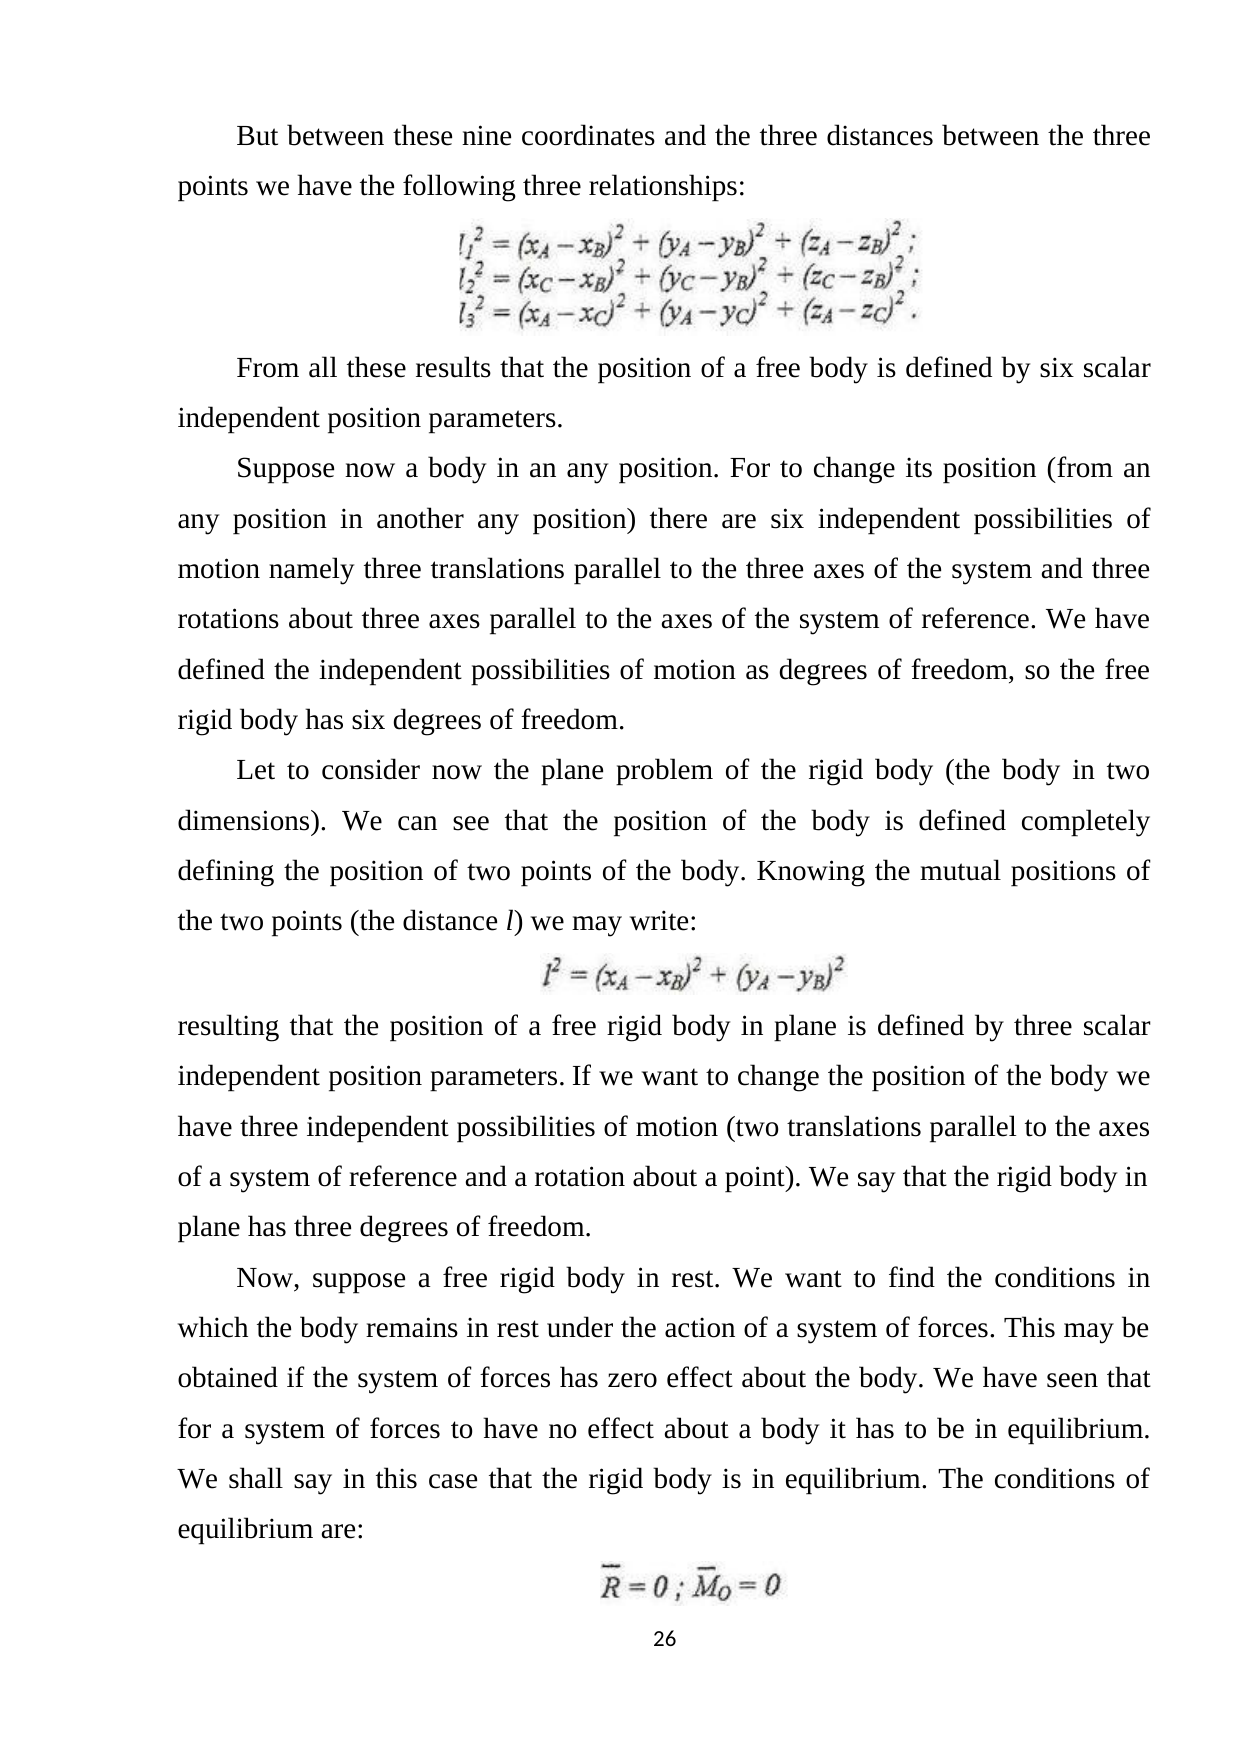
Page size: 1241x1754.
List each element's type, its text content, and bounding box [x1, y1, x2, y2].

picture [459, 218, 929, 336]
text resulting that the position of a free rigid body in plane is defined by three scalar independent position parameters. If we want to change the position of the body we have three independent possibilities of motion (two translations parallel to the axes of a system of reference and a rotation about a point). We say that the rigid body in [177, 1008, 1152, 1193]
picture [600, 1561, 788, 1606]
text Suppose now a body in an any position. For to change its position (from an any position in another any position) there are six independent possibilities of motion namely three translations parallel to the three axes of the system and three rotations about three axes parallel to the axes of the system of reference. We have defined the independent possibilities of motion as degrees of freedom, so the free rigid body has six degrees of freedom. [177, 451, 1152, 736]
text But between these nine coordinates and the three distances between the three points we have the following three relationships: [177, 118, 1152, 202]
picture [540, 953, 848, 995]
text Let to consider now the plane problem of the rigid body (the body in two dimensions). We can see that the position of the body is defined completely defining the position of two points of the body. Knowing the mutual positions of the two points (the distance l) we may write: [177, 752, 1152, 937]
text From all these results that the position of a free body is defined by six scalar independent position parameters. [177, 350, 1152, 434]
text plane has three degrees of freedom. [177, 1209, 1152, 1243]
text Now, suppose a free rigid body in rest. We want to find the conditions in which the body remains in rest under the action of a system of forces. This may be obtained if the system of forces has zero effect about the body. We have seen that for a system of forces to have no effect about a body it has to be in equilibrium. We shall say in this case that the rigid body is in equilibrium. The conditions of equilibrium are: [177, 1260, 1152, 1545]
